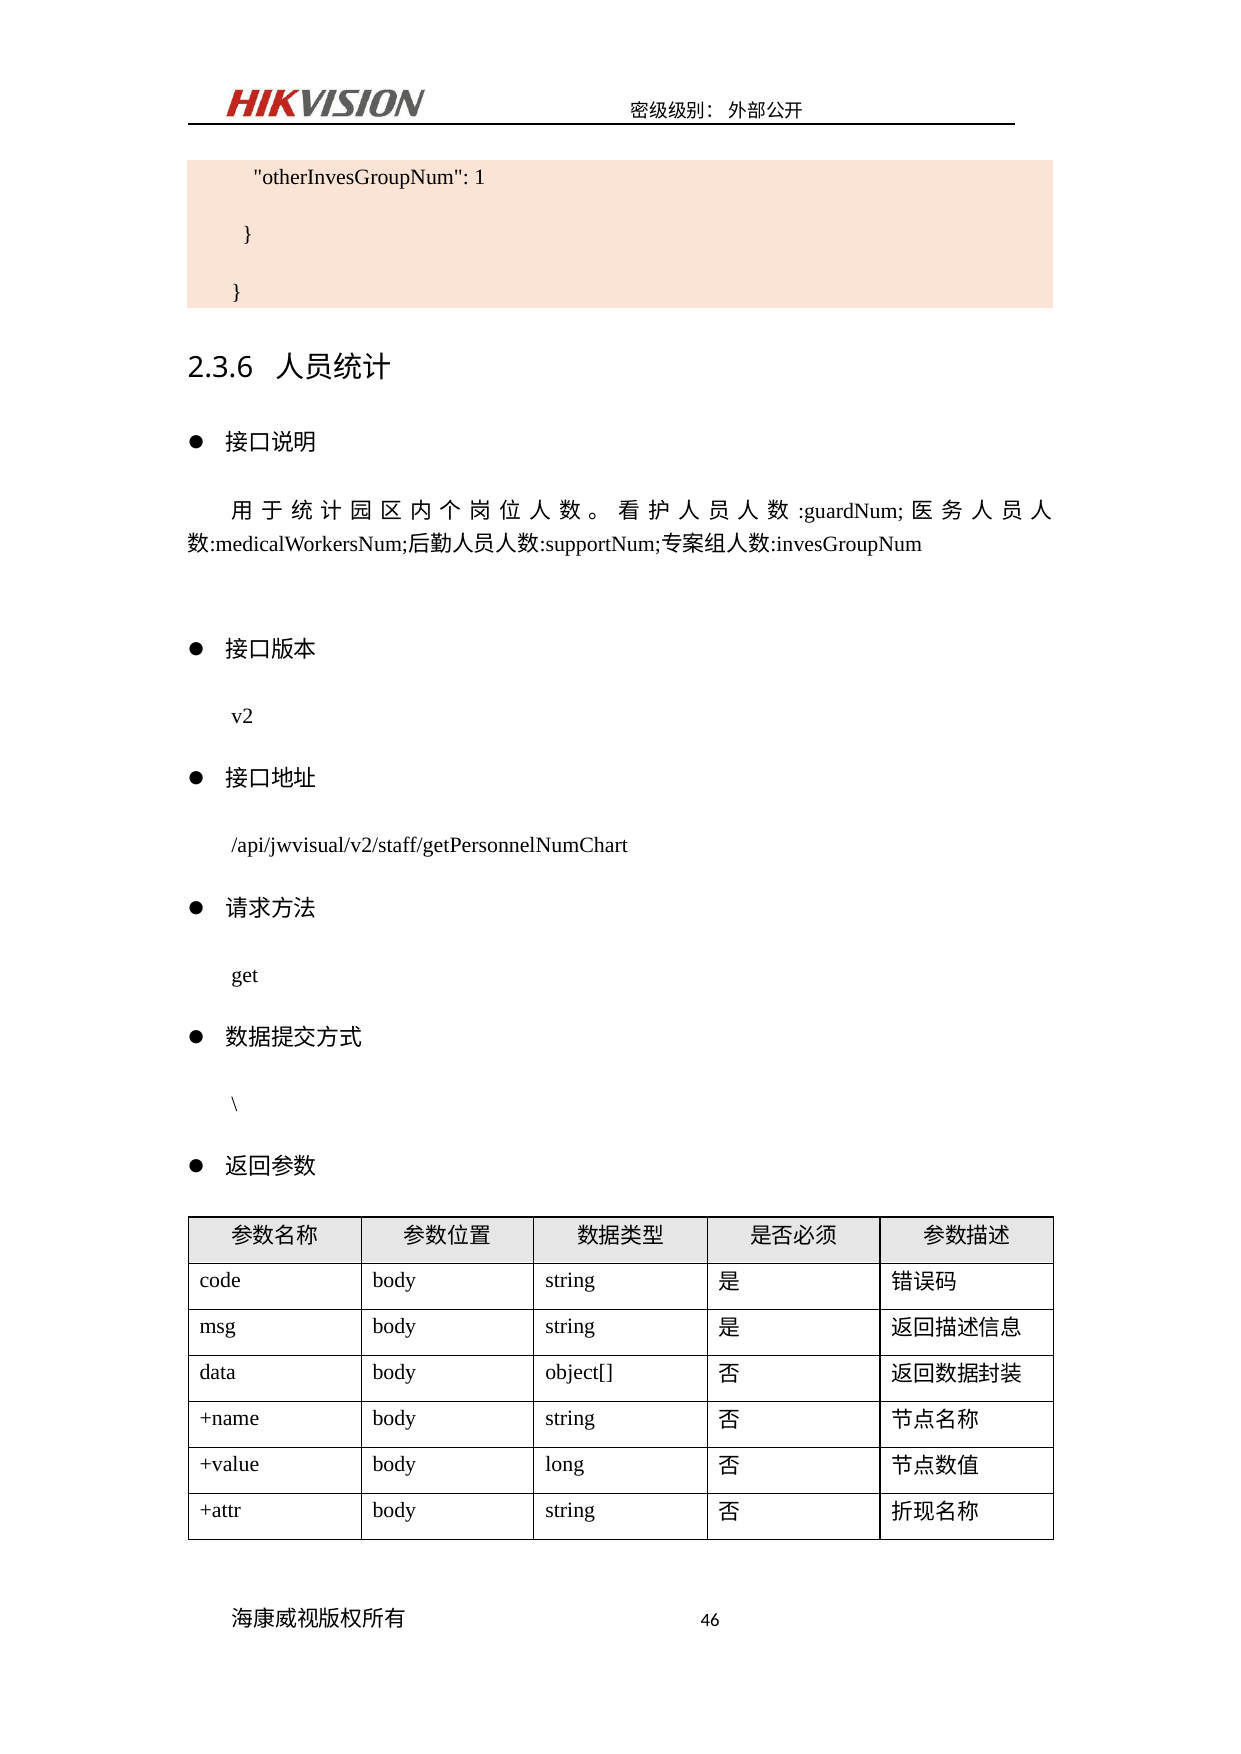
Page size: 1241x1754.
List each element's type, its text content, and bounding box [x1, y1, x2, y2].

list 接口说明 [187, 408, 1053, 473]
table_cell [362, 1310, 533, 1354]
text \ [187, 1087, 1053, 1120]
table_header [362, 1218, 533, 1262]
list 数据提交方式 [187, 1003, 1053, 1068]
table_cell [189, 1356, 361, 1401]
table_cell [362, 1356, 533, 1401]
text get [187, 958, 1053, 990]
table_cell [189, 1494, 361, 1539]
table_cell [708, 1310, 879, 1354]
text v2 [187, 699, 1053, 732]
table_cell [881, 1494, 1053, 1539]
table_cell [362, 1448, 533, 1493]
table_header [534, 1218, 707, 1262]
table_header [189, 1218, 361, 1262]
picture [225, 88, 428, 118]
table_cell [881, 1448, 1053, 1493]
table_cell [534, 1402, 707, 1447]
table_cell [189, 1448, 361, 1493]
text 用于统计园区内个岗位人数。看护人员人数:guardNum;医务人员人数:medicalWorkersNum;后勤人员人数:supportNum;专案组人数:invesGroupNum [187, 493, 1053, 558]
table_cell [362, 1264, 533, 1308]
list 返回参数 [187, 1132, 1053, 1197]
subtitle 人员统计 [187, 333, 1053, 398]
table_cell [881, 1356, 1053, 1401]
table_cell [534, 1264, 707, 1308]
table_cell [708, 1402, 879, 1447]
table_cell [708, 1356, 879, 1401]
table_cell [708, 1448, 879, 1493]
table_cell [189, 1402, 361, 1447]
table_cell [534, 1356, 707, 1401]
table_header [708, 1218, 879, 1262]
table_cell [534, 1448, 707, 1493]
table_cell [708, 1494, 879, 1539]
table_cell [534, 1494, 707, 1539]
text "otherInvesGroupNum": 1 [187, 160, 1053, 193]
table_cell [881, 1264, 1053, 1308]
text /api/jwvisual/v2/staff/getPersonnelNumChart [187, 829, 1053, 861]
list 请求方法 [187, 874, 1053, 939]
list 接口版本 [187, 615, 1053, 680]
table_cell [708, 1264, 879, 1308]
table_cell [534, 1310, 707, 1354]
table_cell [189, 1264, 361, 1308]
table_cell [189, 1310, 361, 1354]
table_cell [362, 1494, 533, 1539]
list 接口地址 [187, 744, 1053, 809]
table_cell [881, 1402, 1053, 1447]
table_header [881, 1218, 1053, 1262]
text } [187, 218, 1053, 250]
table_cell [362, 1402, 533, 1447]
text } [187, 275, 1053, 308]
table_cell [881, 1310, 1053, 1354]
